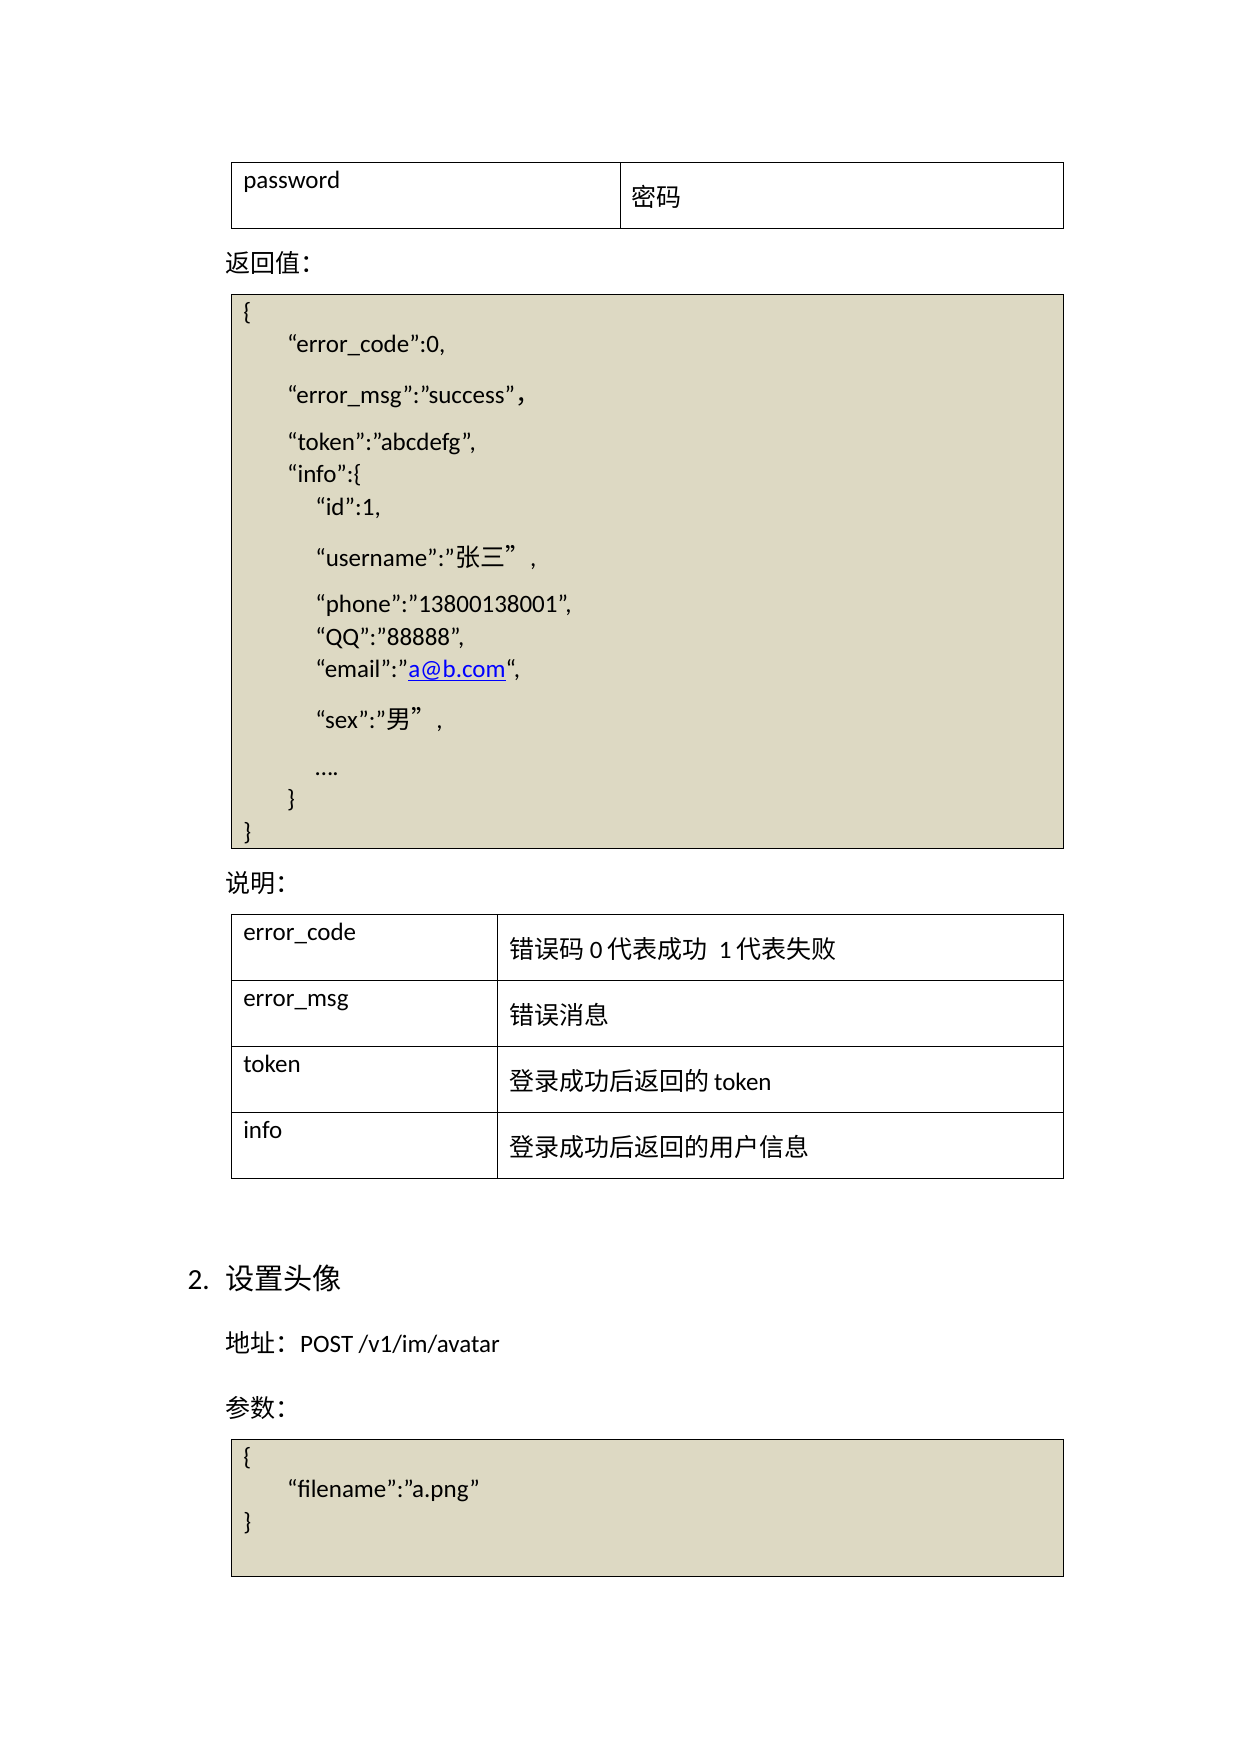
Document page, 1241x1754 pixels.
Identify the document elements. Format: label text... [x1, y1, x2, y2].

table_cell 登录成功后返回的用户信息 [498, 1113, 1063, 1178]
table_cell token [232, 1047, 497, 1112]
list 参数： [225, 1374, 1053, 1439]
table_cell password [232, 163, 620, 228]
table_cell info [232, 1113, 497, 1178]
table_cell 错误消息 [498, 981, 1063, 1046]
table_header { “error_code”:0, “error_msg”:”success”， “token”:”abcdefg”, “info”:{ “id”:1, “username”:”张三”, “phone”:”13800138001”, “QQ”:”88888”, “email”:”a@b.com“, “sex”:”男”, …. } } [232, 295, 1063, 848]
table_cell error_msg [232, 981, 497, 1046]
list 说明： [225, 849, 1053, 914]
table_header 错误码 0代表成功 1代表失败 [498, 915, 1063, 980]
list 返回值： [225, 229, 1053, 294]
list 设置头像 [187, 1244, 1053, 1309]
table_cell 密码 [621, 163, 1063, 228]
list 地址：POST /v1/im/avatar [225, 1309, 1053, 1374]
table_cell 登录成功后返回的token [498, 1047, 1063, 1112]
table_header error_code [232, 915, 497, 980]
table_header { “filename”:”a.png” } [232, 1440, 1063, 1576]
